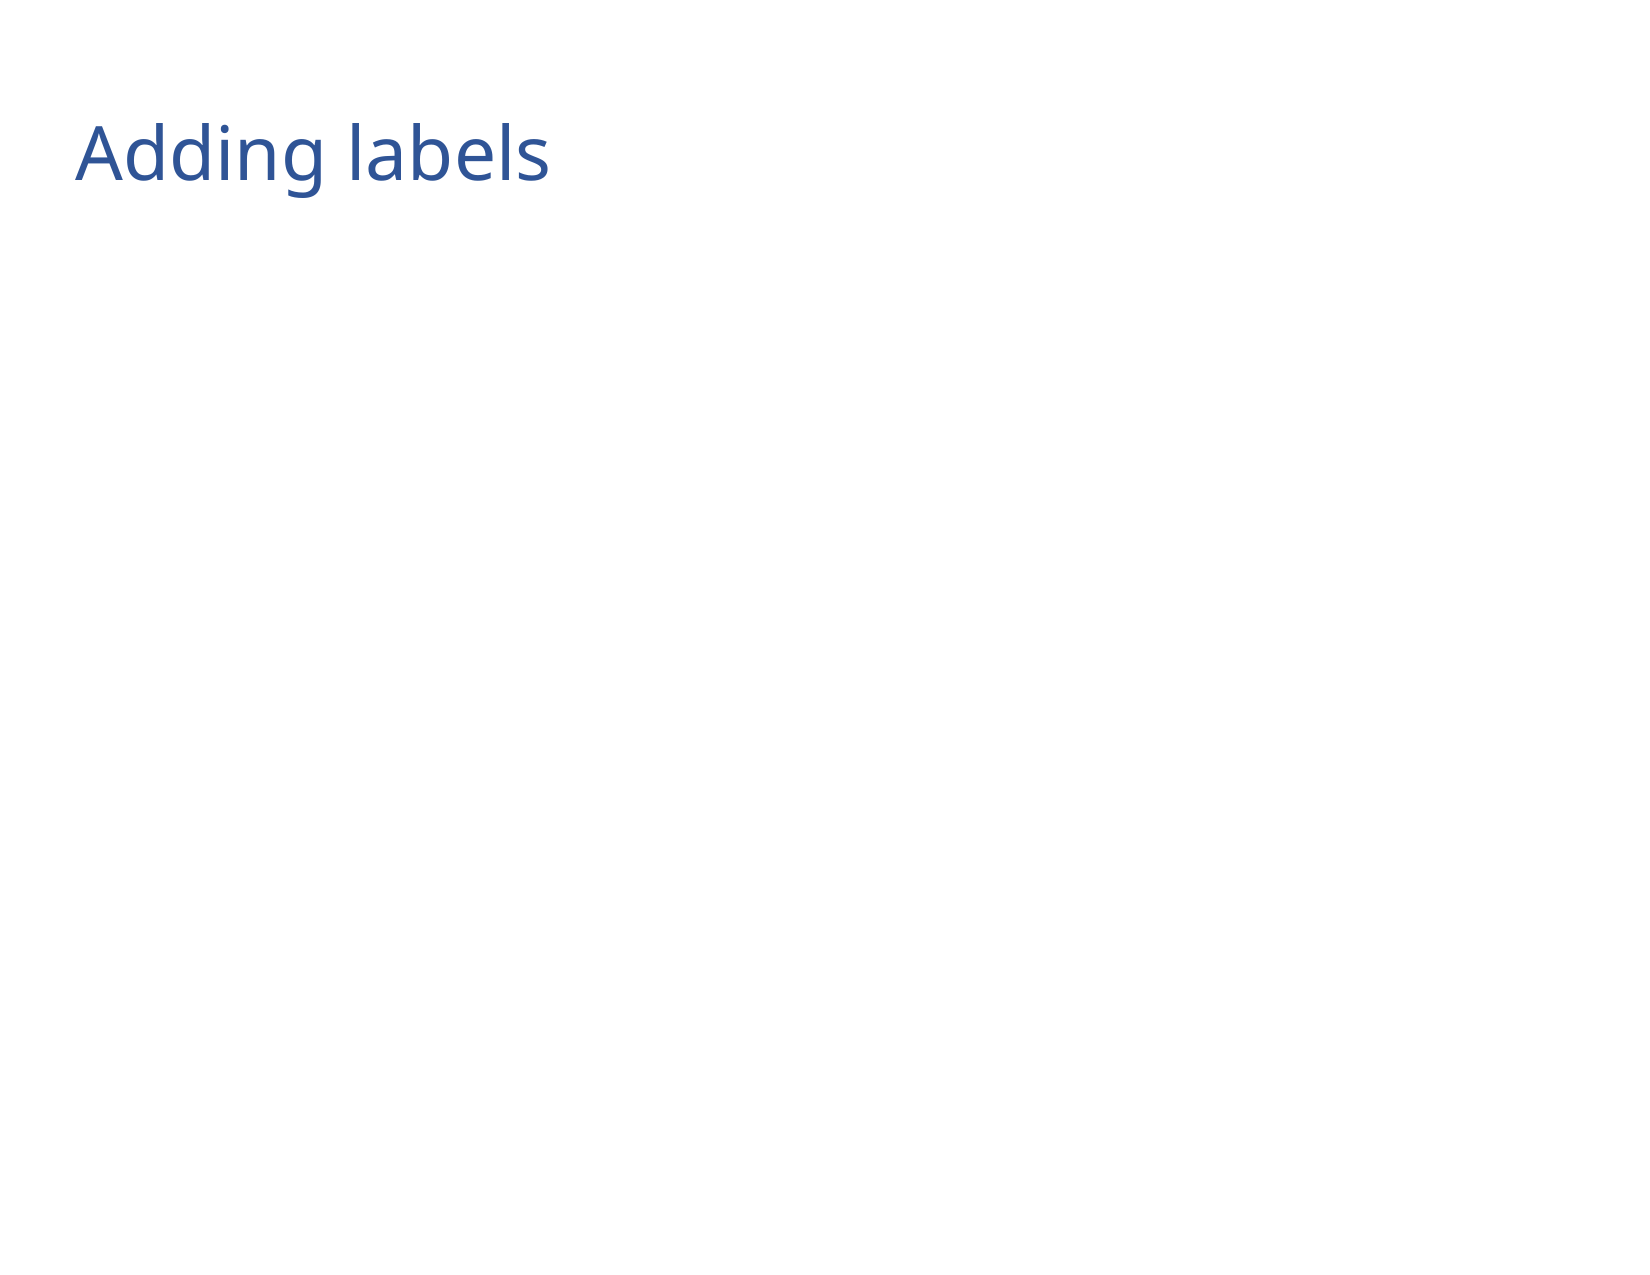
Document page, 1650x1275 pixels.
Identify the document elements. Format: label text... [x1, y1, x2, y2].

subtitle Adding labels [75, 100, 1575, 202]
